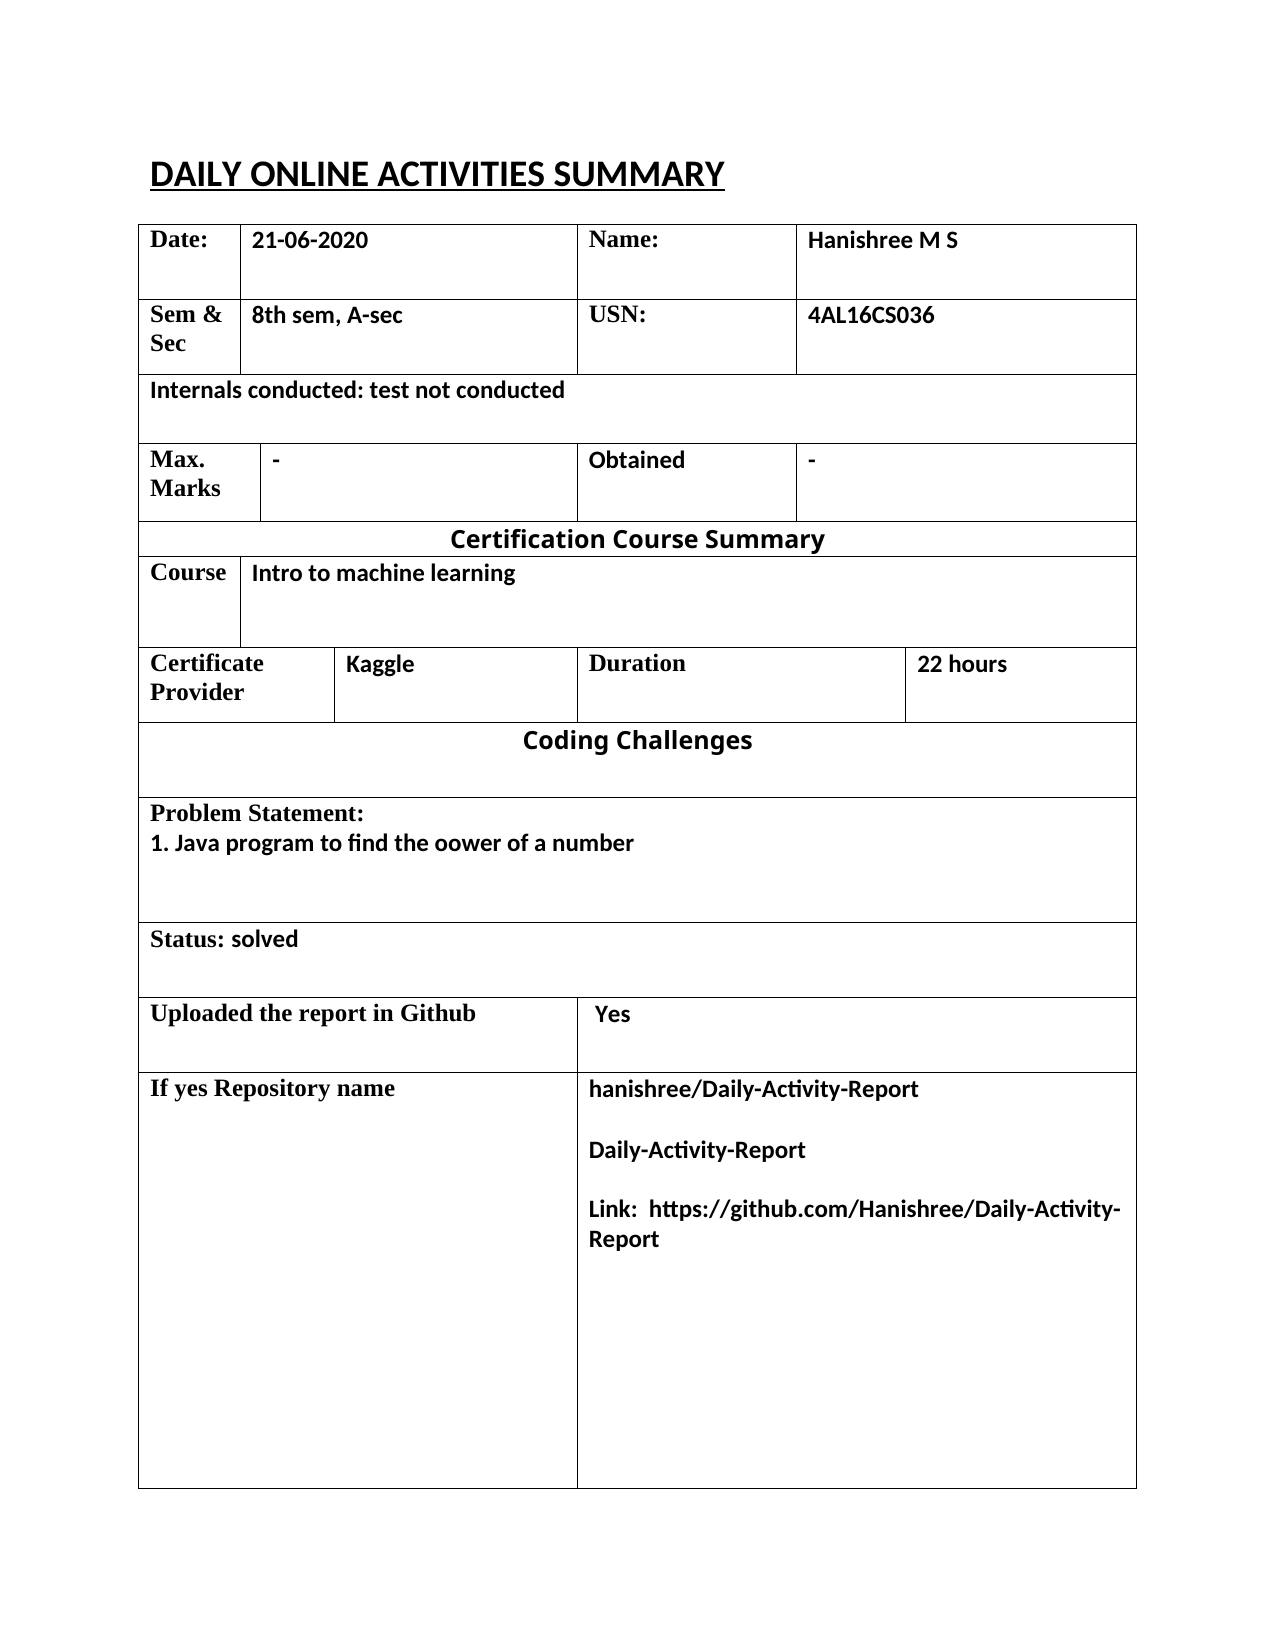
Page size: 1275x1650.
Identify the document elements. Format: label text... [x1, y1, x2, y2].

table_cell 8th sem, A-sec [241, 300, 577, 373]
table_cell Certificate Provider [139, 648, 334, 722]
table_cell Problem Statement: 1. Java program to find the oower of a number [139, 798, 1136, 922]
table_cell hanishree/Daily-Activity-Report Daily-Activity-Report Link: https://github.com/Hanishree/Daily-Activity-Report [578, 1073, 1136, 1488]
table_cell - [797, 444, 1136, 521]
table_cell Coding Challenges [139, 723, 1136, 797]
table_cell 4AL16CS036 [797, 300, 1136, 373]
table_cell Kaggle [335, 648, 577, 722]
table_header Hanishree M S [797, 225, 1136, 298]
table_cell Status: solved [139, 923, 1136, 997]
table_cell Certification Course Summary [139, 522, 1136, 556]
table_cell Uploaded the report in Github [139, 998, 577, 1072]
table_cell Internals conducted: test not conducted [139, 375, 1136, 443]
table_cell Sem & Sec [139, 300, 240, 373]
table_cell 22 hours [906, 648, 1136, 722]
table_header Name: [578, 225, 796, 298]
table_cell Duration [578, 648, 905, 722]
table_cell - [261, 444, 577, 521]
table_cell USN: [578, 300, 796, 373]
table_cell If yes Repository name [139, 1073, 577, 1488]
table_cell Intro to machine learning [241, 557, 1136, 647]
table_cell Course [139, 557, 240, 647]
text DAILY ONLINE ACTIVITIES SUMMARY [150, 150, 1125, 196]
table_header Date: [139, 225, 240, 298]
table_cell Obtained [578, 444, 796, 521]
table_header 21-06-2020 [241, 225, 577, 298]
table_cell Yes [578, 998, 1136, 1072]
table_cell Max. Marks [139, 444, 260, 521]
